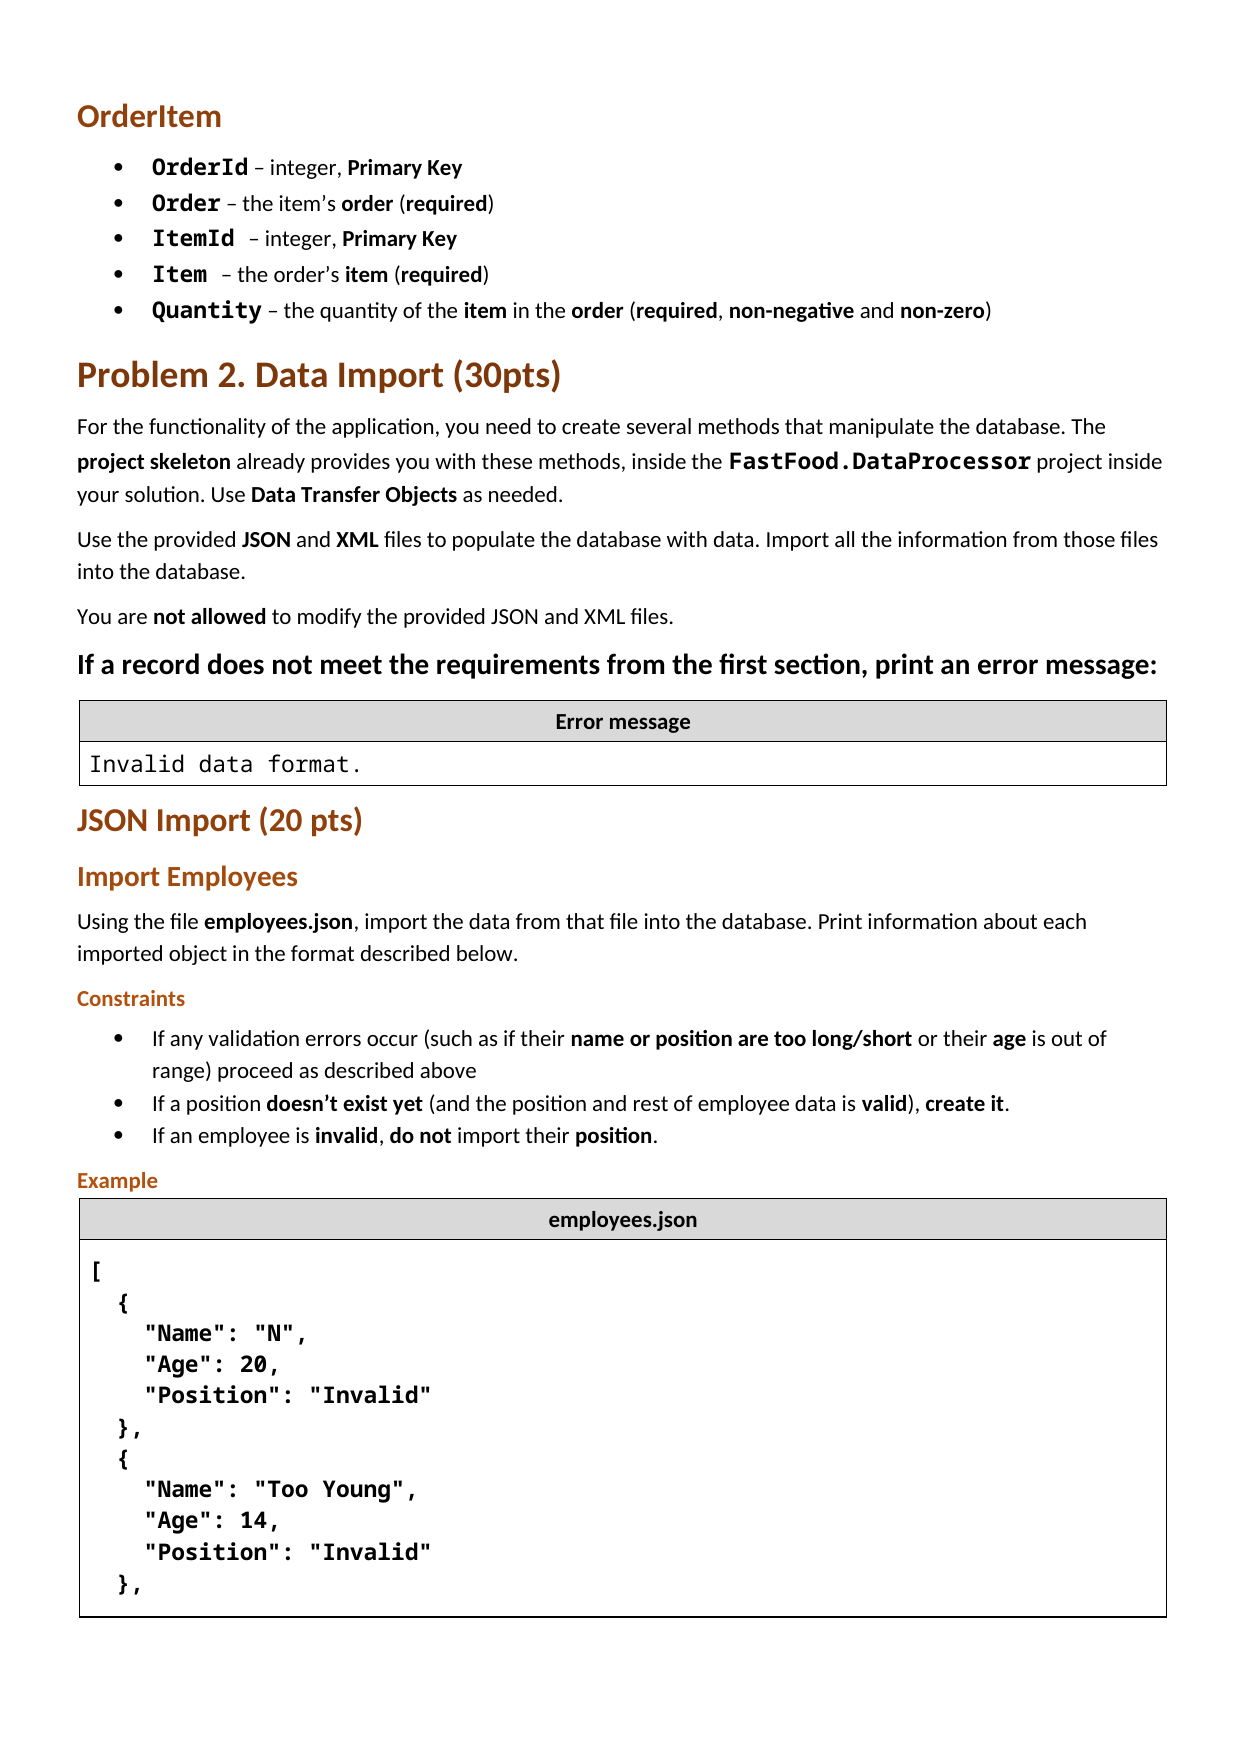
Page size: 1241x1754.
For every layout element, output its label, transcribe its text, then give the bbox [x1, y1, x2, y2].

subtitle Example [77, 1166, 1163, 1194]
table_header Error message [80, 701, 1166, 741]
text Using the file employees.json, import the data from that file into the database. Print information about each imported object in the format described below. [77, 907, 1163, 967]
list Quantity – the quantity of the item in the order (required, non-negative and non-zero) [114, 294, 1163, 326]
list If a position doesn’t exist yet (and the position and rest of employee data is valid), create it. [114, 1089, 1163, 1117]
list Item – the order’s item (required) [114, 258, 1163, 289]
list ItemId – integer, Primary Key [114, 222, 1163, 254]
table_header employees.json [80, 1199, 1166, 1239]
list OrderId – integer, Primary Key [114, 151, 1163, 182]
text If a record does not meet the requirements from the first section, print an error message: [77, 646, 1163, 682]
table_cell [80, 1240, 1166, 1616]
text For the functionality of the application, you need to create several methods that manipulate the database. The project skeleton already provides you with these methods, inside the FastFood.DataProcessor project inside your solution. Use Data Transfer Objects as needed. [77, 412, 1163, 508]
subtitle Problem 2. Data Import (30pts) [77, 351, 1163, 397]
subtitle Import Employees [77, 858, 1163, 893]
subtitle JSON Import (20 pts) [77, 798, 1163, 839]
list If any validation errors occur (such as if their name or position are too long/short or their age is out of range) proceed as described above [114, 1024, 1163, 1085]
text You are not allowed to modify the provided JSON and XML files. [77, 602, 1163, 630]
list If an employee is invalid, do not import their position. [114, 1121, 1163, 1149]
table_cell Invalid data format. [80, 742, 1166, 785]
subtitle OrderItem [77, 95, 1163, 136]
list Order – the item’s order (required) [114, 186, 1163, 218]
text Use the provided JSON and XML files to populate the database with data. Import all the information from those files into the database. [77, 525, 1163, 585]
subtitle Constraints [77, 984, 1163, 1012]
